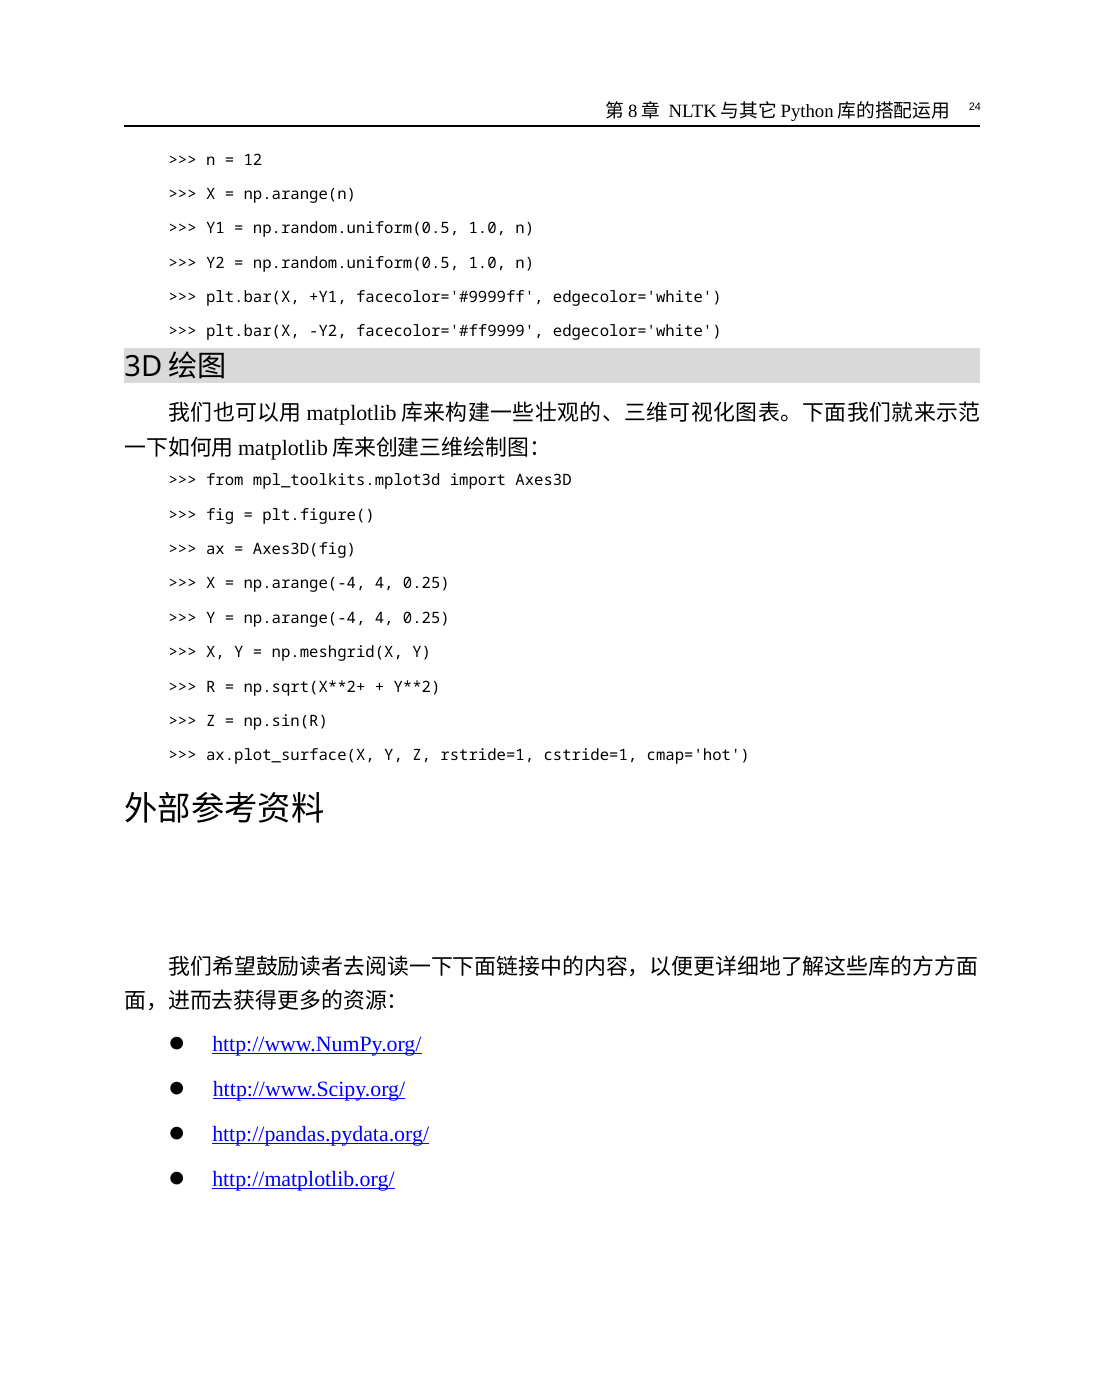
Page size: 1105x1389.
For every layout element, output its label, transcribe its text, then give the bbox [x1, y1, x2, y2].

text 我们也可以用matplotlib库来构建一些壮观的、三维可视化图表。下面我们就来示范一下如何用matplotlib库来创建三维绘制图： [124, 394, 980, 463]
text >>> X = np.arange(n) [124, 176, 980, 211]
text >>> Y2 = np.random.uniform(0.5, 1.0, n) [124, 245, 980, 279]
text >>> n = 12 [124, 142, 980, 176]
text >>> X, Y = np.meshgrid(X, Y) [124, 634, 980, 669]
text >>> Z = np.sin(R) [124, 703, 980, 738]
text >>> R = np.sqrt(X**2+ + Y**2) [124, 669, 980, 703]
text >>> plt.bar(X, -Y2, facecolor='#ff9999', edgecolor='white') [124, 314, 980, 348]
subtitle 3D绘图 [124, 348, 980, 383]
text >>> Y1 = np.random.uniform(0.5, 1.0, n) [124, 211, 980, 245]
text >>> plt.bar(X, +Y1, facecolor='#9999ff', edgecolor='white') [124, 279, 980, 314]
text >>> ax.plot_surface(X, Y, Z, rstride=1, cstride=1, cmap='hot') [124, 738, 980, 772]
text >>> fig = plt.figure() [124, 497, 980, 531]
subtitle 外部参考资料 [124, 772, 980, 841]
text >>> ax = Axes3D(fig) [124, 531, 980, 566]
text 我们希望鼓励读者去阅读一下下面链接中的内容，以便更详细地了解这些库的方方面面，进而去获得更多的资源： [124, 948, 980, 1016]
list http://pandas.pydata.org/ [168, 1116, 980, 1151]
list http://matplotlib.org/ [168, 1161, 980, 1196]
text >>> Y = np.arange(-4, 4, 0.25) [124, 600, 980, 634]
list http://www.Scipy.org/ [168, 1072, 980, 1106]
list http://www.NumPy.org/ [168, 1027, 980, 1061]
text >>> X = np.arange(-4, 4, 0.25) [124, 566, 980, 600]
text >>> from mpl_toolkits.mplot3d import Axes3D [124, 463, 980, 497]
